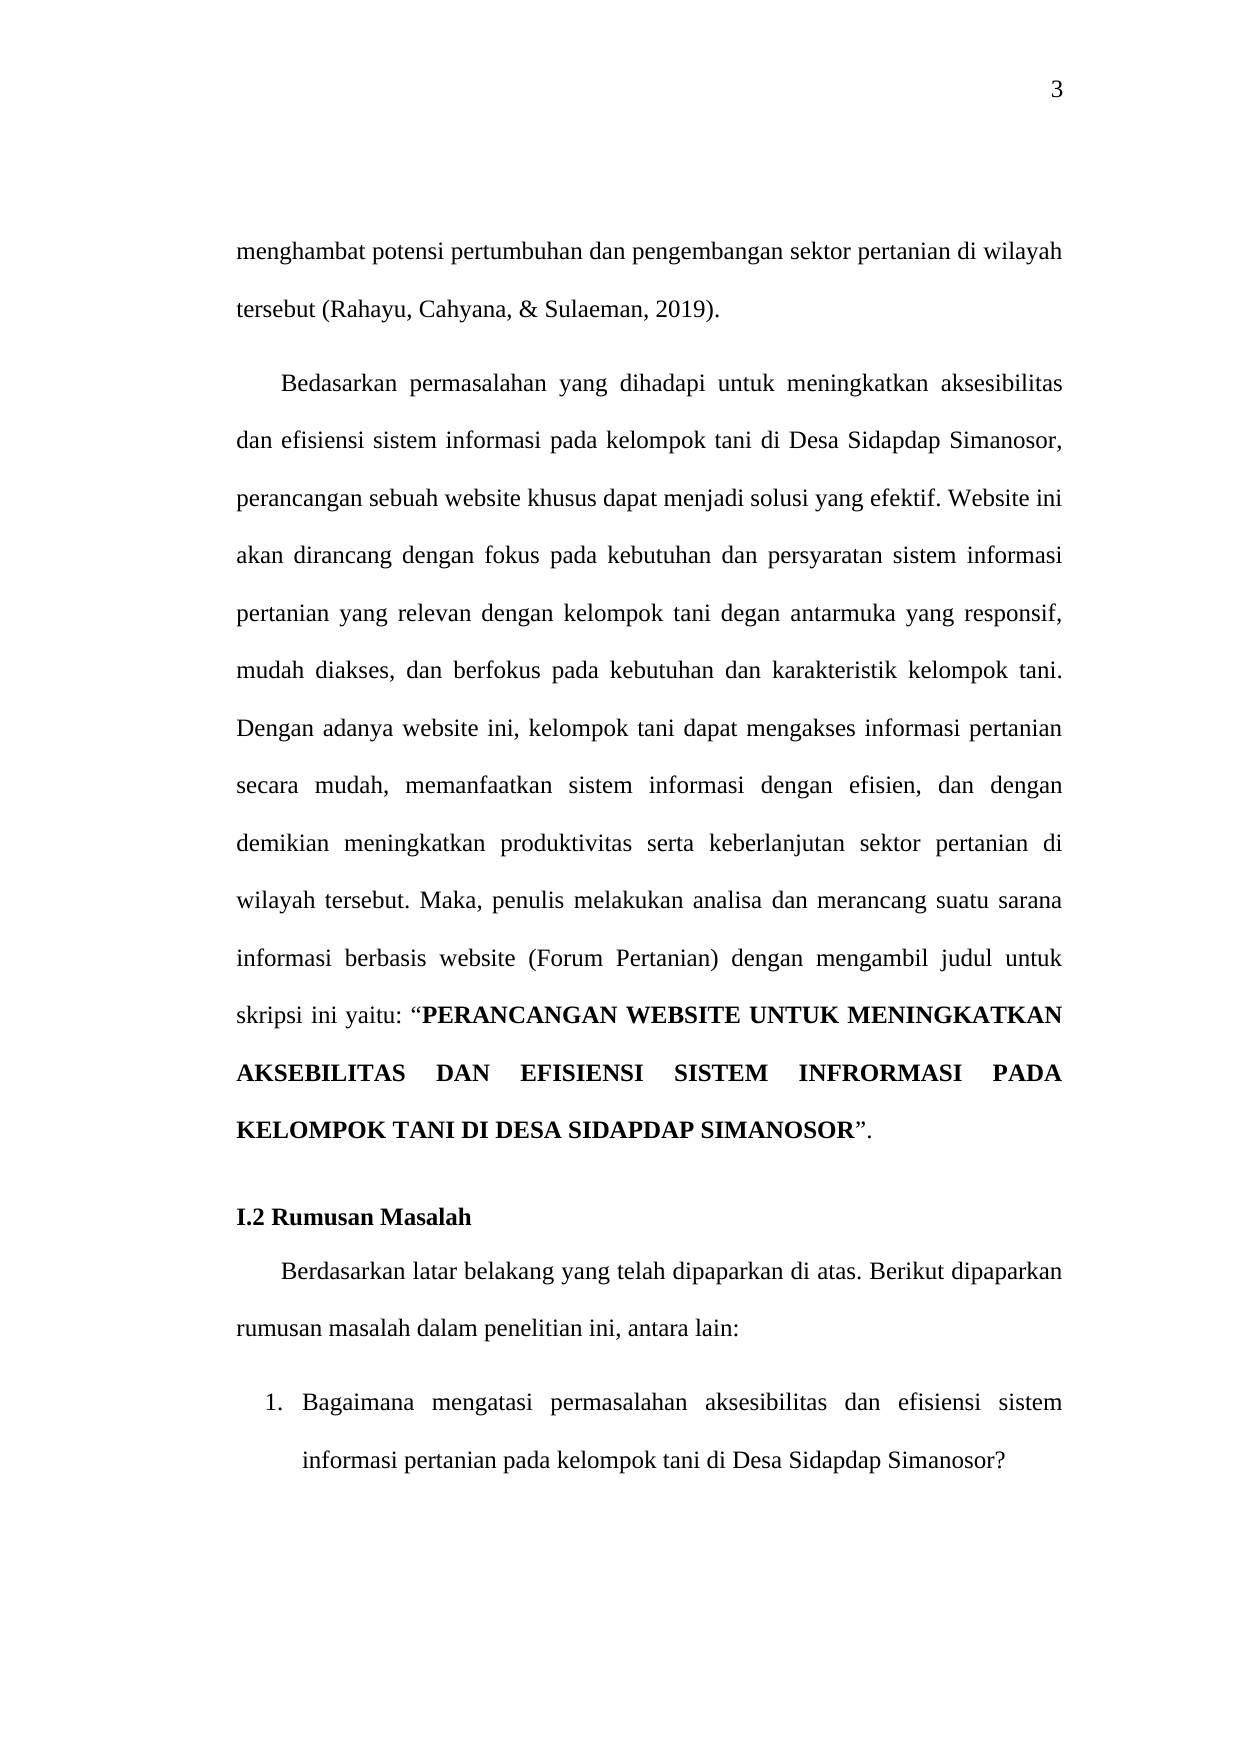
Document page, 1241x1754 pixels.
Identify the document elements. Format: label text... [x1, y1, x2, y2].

subtitle Rumusan Masalah [236, 1202, 1063, 1231]
text Berdasarkan latar belakang yang telah dipaparkan di atas. Berikut dipaparkan rumusan masalah dalam penelitian ini, antara lain: [236, 1256, 1063, 1342]
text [236, 236, 1063, 322]
text Bedasarkan permasalahan yang dihadapi untuk meningkatkan aksesibilitas dan efisiensi sistem informasi pada kelompok tani di Desa Sidapdap Simanosor, perancangan sebuah website khusus dapat menjadi solusi yang efektif. Website ini akan dirancang dengan fokus pada kebutuhan dan persyaratan sistem informasi pertanian yang relevan dengan kelompok tani degan antarmuka yang responsif, mudah diakses, dan berfokus pada kebutuhan dan karakteristik kelompok tani. Dengan adanya website ini, kelompok tani dapat mengakses informasi pertanian secara mudah, memanfaatkan sistem informasi dengan efisien, dan dengan demikian meningkatkan produktivitas serta keberlanjutan sektor pertanian di wilayah tersebut. Maka, penulis melakukan analisa dan merancang suatu sarana informasi berbasis website (Forum Pertanian) dengan mengambil judul untuk skripsi ini yaitu: “PERANCANGAN WEBSITE UNTUK MENINGKATKAN AKSEBILITAS DAN EFISIENSI SISTEM INFRORMASI PADA KELOMPOK TANI DI DESA SIDAPDAP SIMANOSOR”. [236, 368, 1063, 1144]
list Bagaimana mengatasi permasalahan aksesibilitas dan efisiensi sistem informasi pertanian pada kelompok tani di Desa Sidapdap Simanosor? [264, 1387, 1063, 1474]
